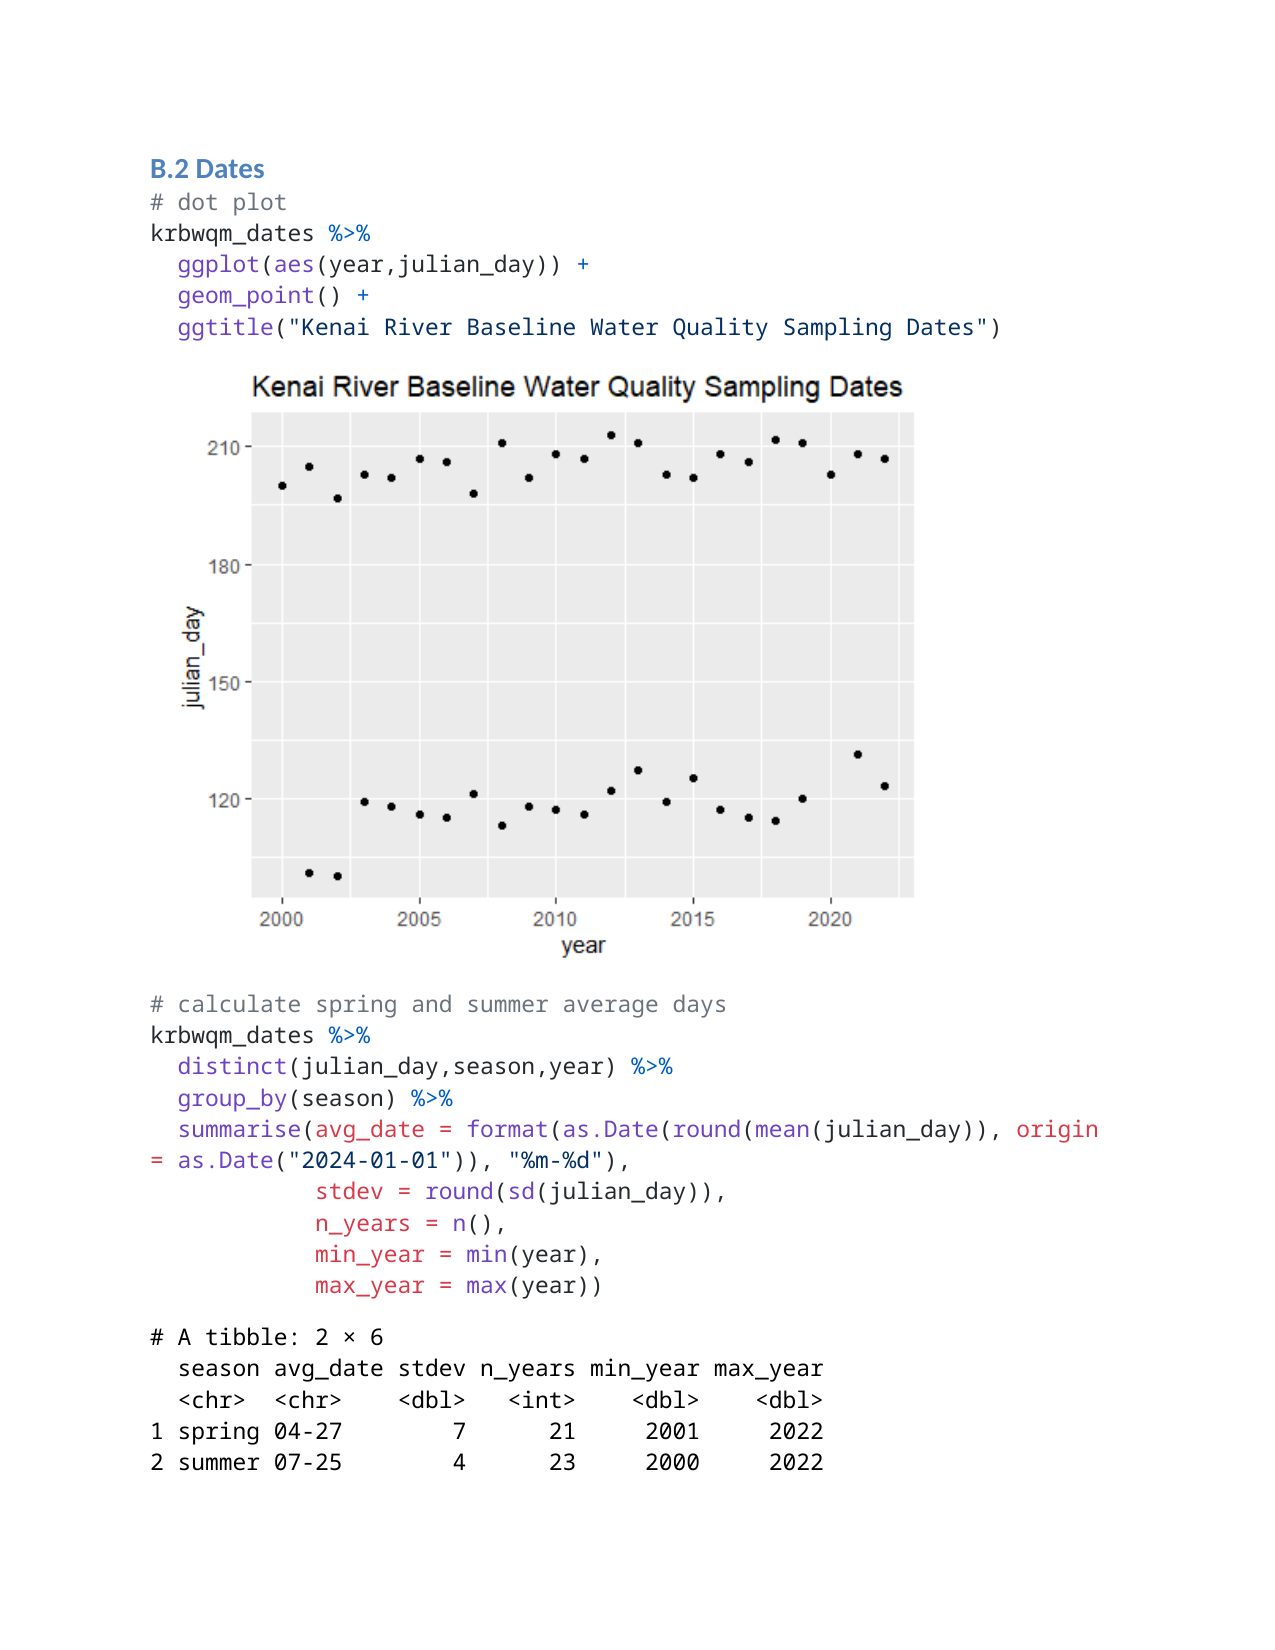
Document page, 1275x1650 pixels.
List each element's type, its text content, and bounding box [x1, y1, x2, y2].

text # dot plot krbwqm_dates %>% ggplot(aes(year,julian_day)) + geom_point() + ggtitle("Kenai River Baseline Water Quality Sampling Dates") [150, 186, 1125, 342]
picture [168, 362, 927, 969]
subtitle B.2 Dates [150, 150, 1125, 186]
text # calculate spring and summer average days krbwqm_dates %>% distinct(julian_day,season,year) %>% group_by(season) %>% summarise(avg_date = format(as.Date(round(mean(julian_day)), origin = as.Date("2024-01-01")), "%m-%d"), stdev = round(sd(julian_day)), n_years = n(), min_year = min(year), max_year = max(year)) [150, 988, 1125, 1300]
text # A tibble: 2 × 6 season avg_date stdev n_years min_year max_year <chr> <chr> <dbl> <int> <dbl> <dbl> 1 spring 04-27 7 21 2001 2022 2 summer 07-25 4 23 2000 2022 [150, 1321, 1125, 1477]
